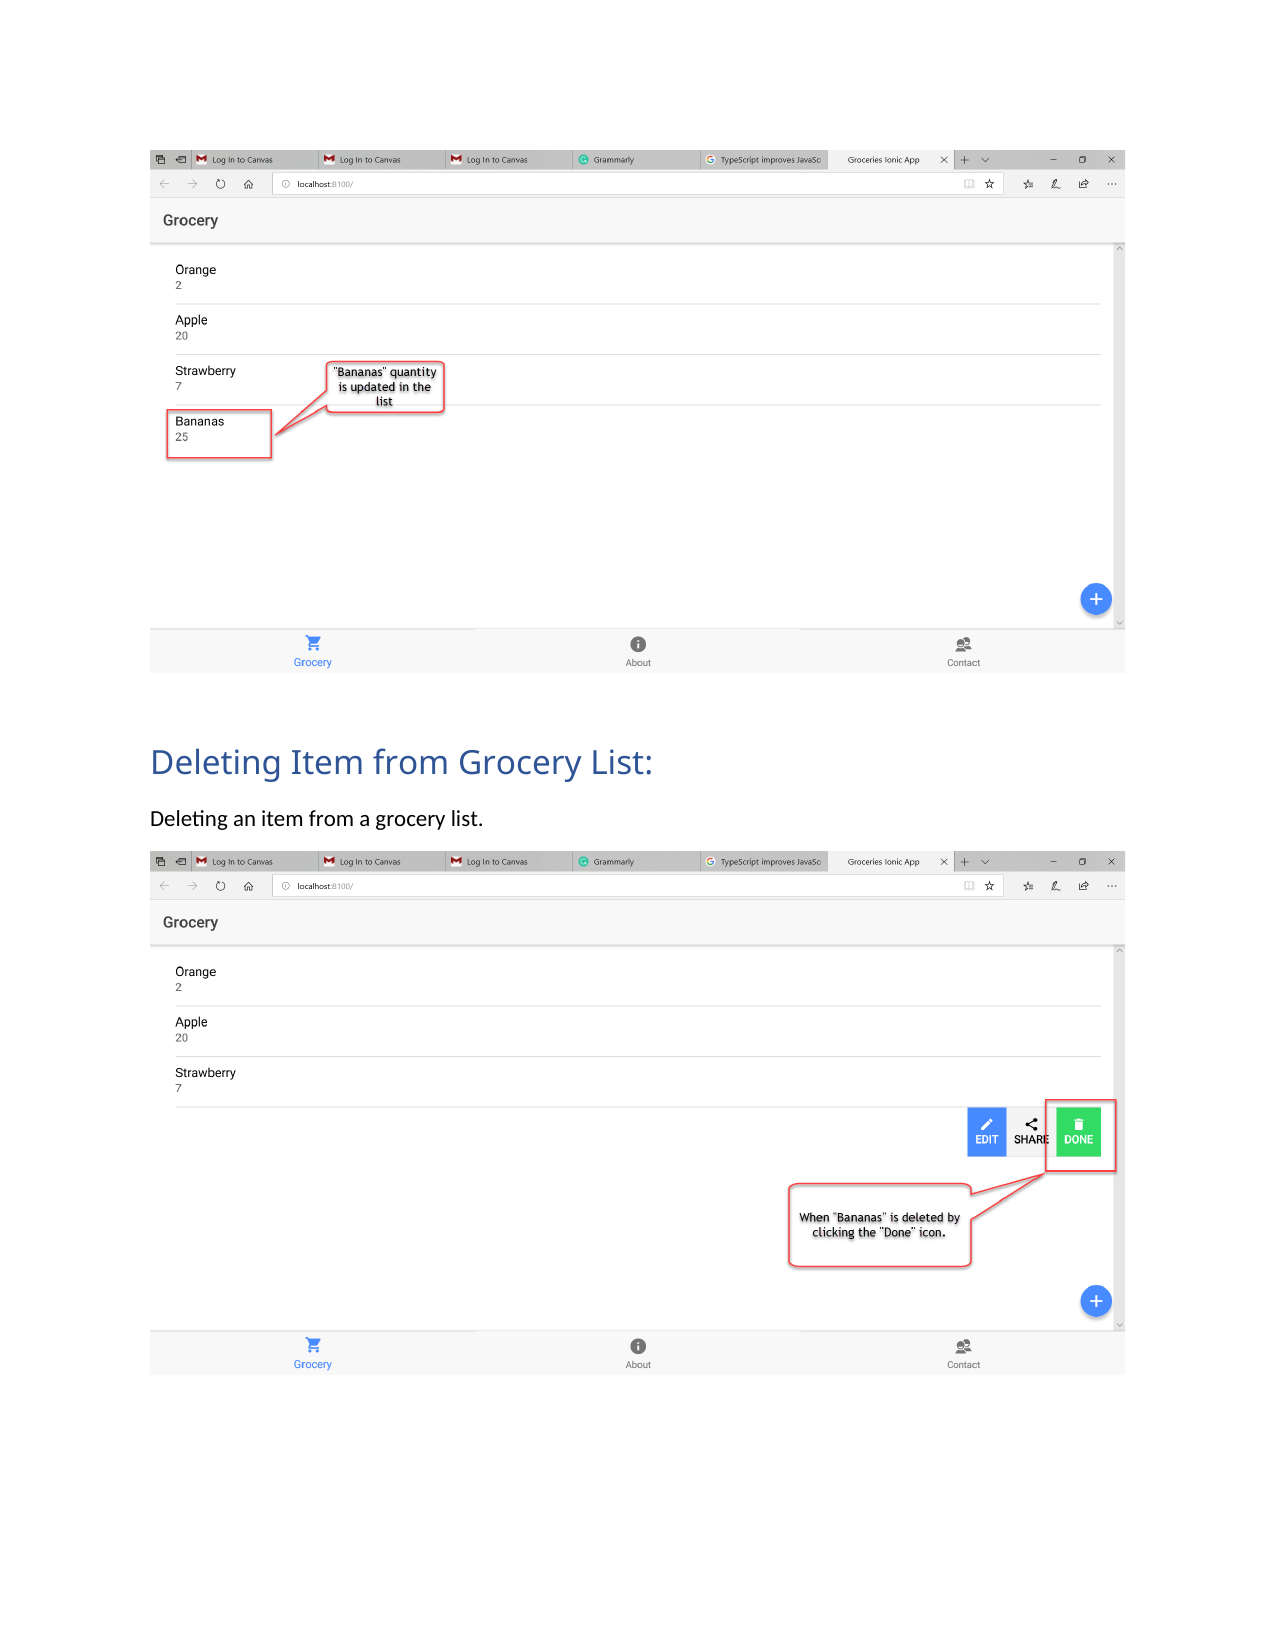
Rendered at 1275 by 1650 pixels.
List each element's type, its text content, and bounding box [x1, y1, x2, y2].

text Deleting Item from Grocery List: [150, 739, 1125, 784]
picture [150, 851, 1125, 1375]
text Deleting an item from a grocery list. [150, 804, 1125, 832]
picture [150, 150, 1125, 673]
